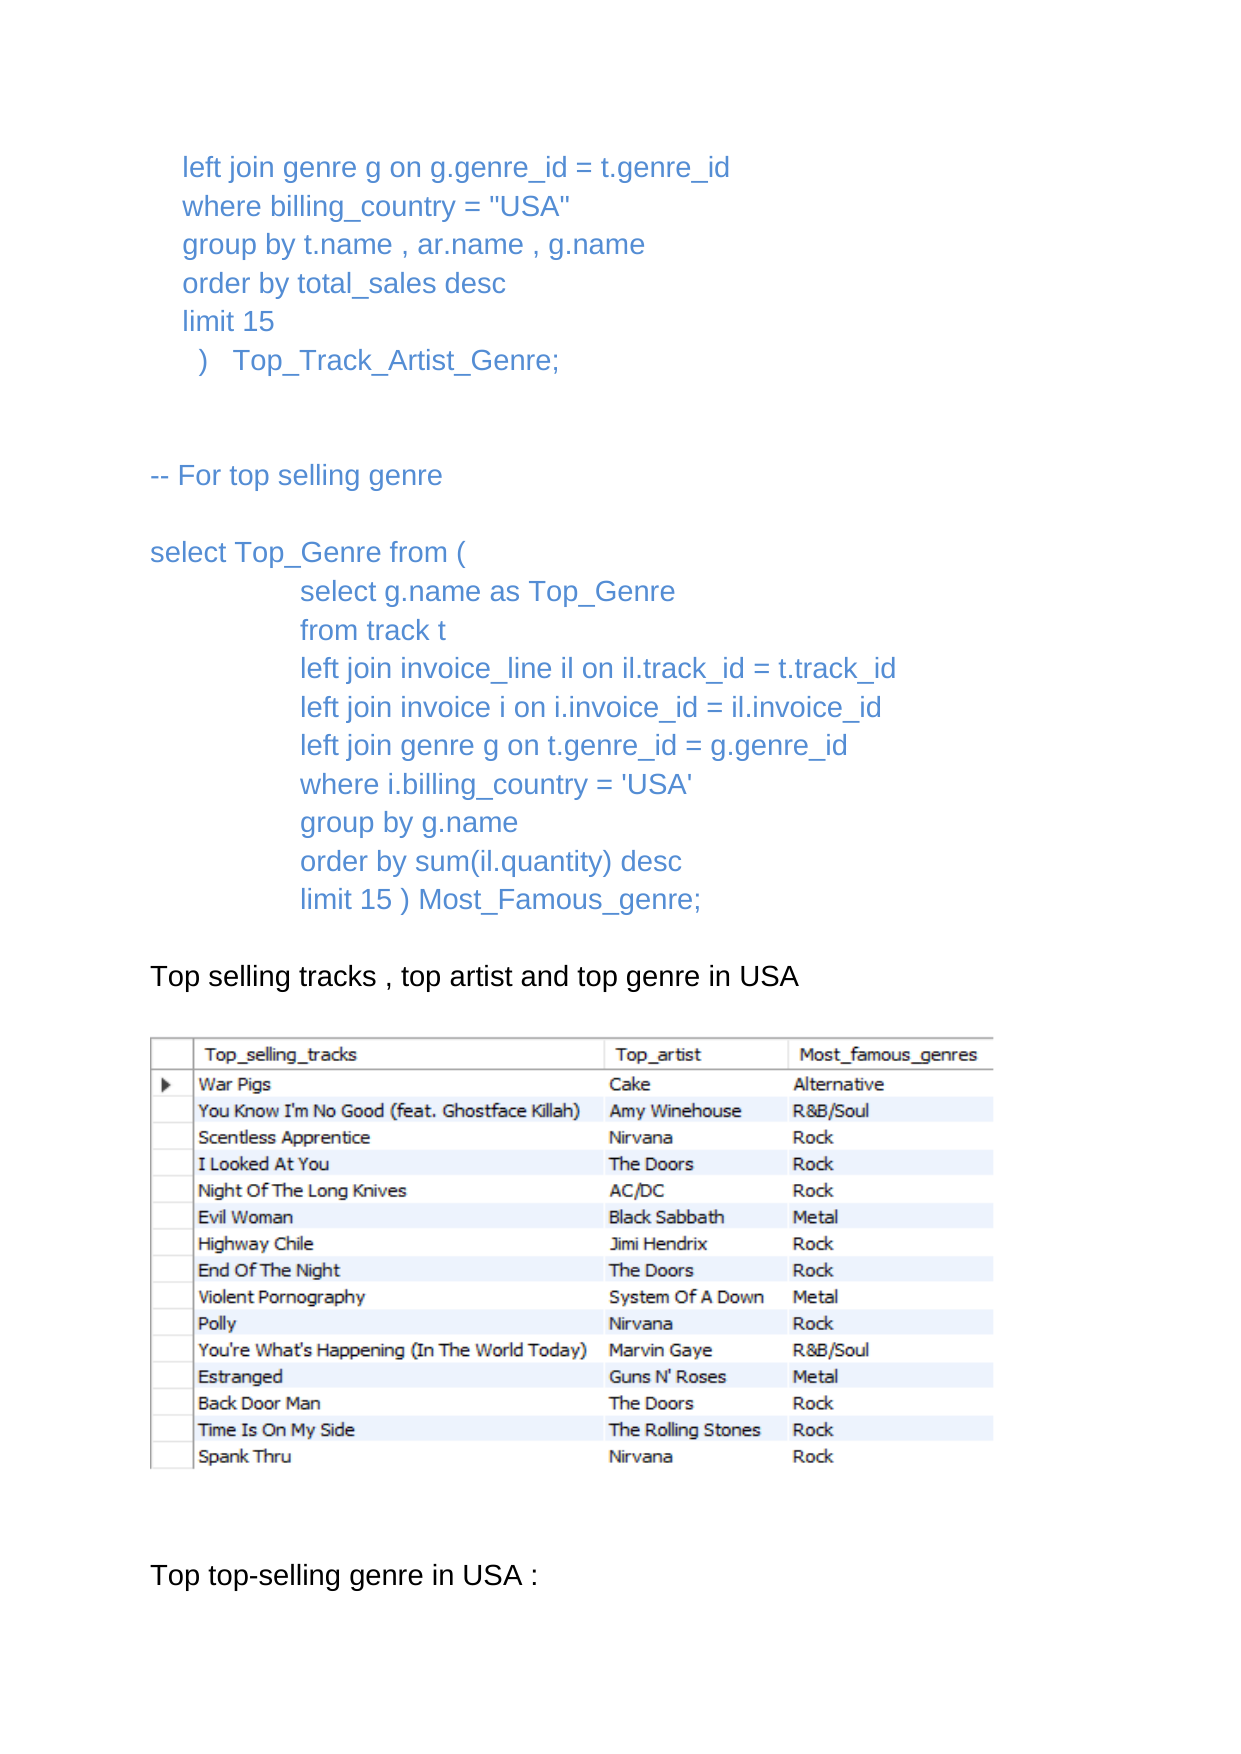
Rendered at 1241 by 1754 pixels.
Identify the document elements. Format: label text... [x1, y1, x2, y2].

text ) Top_Track_Artist_Genre; [150, 343, 1090, 376]
text Top top-selling genre in USA : [150, 1558, 1090, 1592]
picture [150, 1036, 994, 1477]
text select Top_Genre from ( [150, 535, 1090, 569]
text order by total_sales desc [150, 266, 1090, 299]
text where billing_country = "USA" [150, 188, 1090, 222]
text left join invoice_line il on il.track_id = t.track_id [150, 651, 1090, 684]
text limit 15 ) Most_Famous_genre; [150, 882, 1090, 916]
text from track t [150, 612, 1090, 646]
text left join genre g on g.genre_id = t.genre_id [150, 150, 1090, 183]
text where i.billing_country = 'USA' [150, 767, 1090, 800]
text group by t.name , ar.name , g.name [150, 227, 1090, 261]
text order by sum(il.quantity) desc [150, 844, 1090, 877]
text group by g.name [150, 805, 1090, 839]
text Top selling tracks , top artist and top genre in USA [150, 959, 1090, 993]
text left join invoice i on i.invoice_id = il.invoice_id [150, 689, 1090, 723]
text left join genre g on t.genre_id = g.genre_id [150, 728, 1090, 762]
text select g.name as Top_Genre [150, 574, 1090, 607]
text limit 15 [150, 304, 1090, 338]
text -- For top selling genre [150, 458, 1090, 492]
